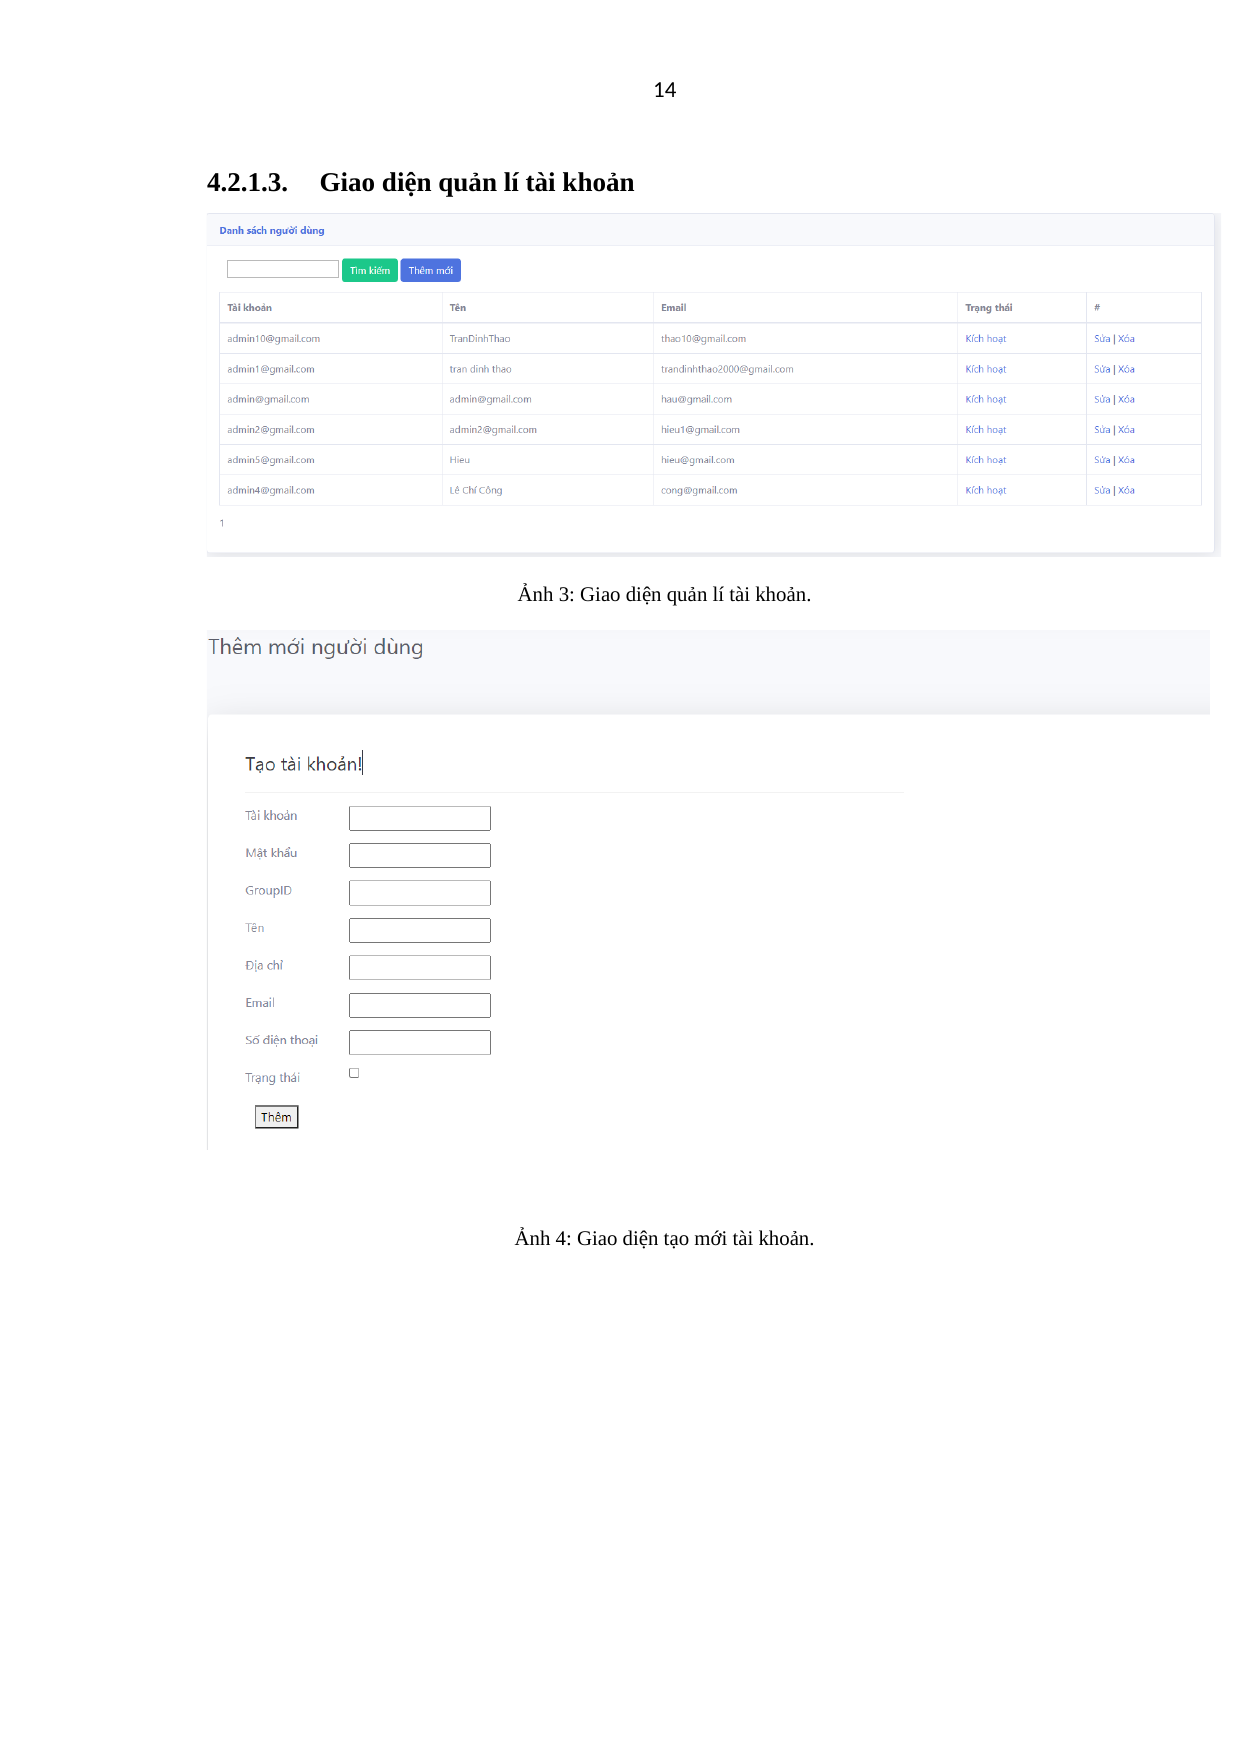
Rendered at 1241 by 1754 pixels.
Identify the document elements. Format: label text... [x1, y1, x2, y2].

text Ảnh 3: Giao diện quản lí tài khoản. [207, 582, 1122, 606]
picture [206, 213, 1222, 557]
text Ảnh 4: Giao diện tạo mới tài khoản. [207, 1226, 1122, 1250]
subtitle Giao diện quản lí tài khoản [207, 167, 1122, 198]
picture [206, 630, 1210, 1150]
